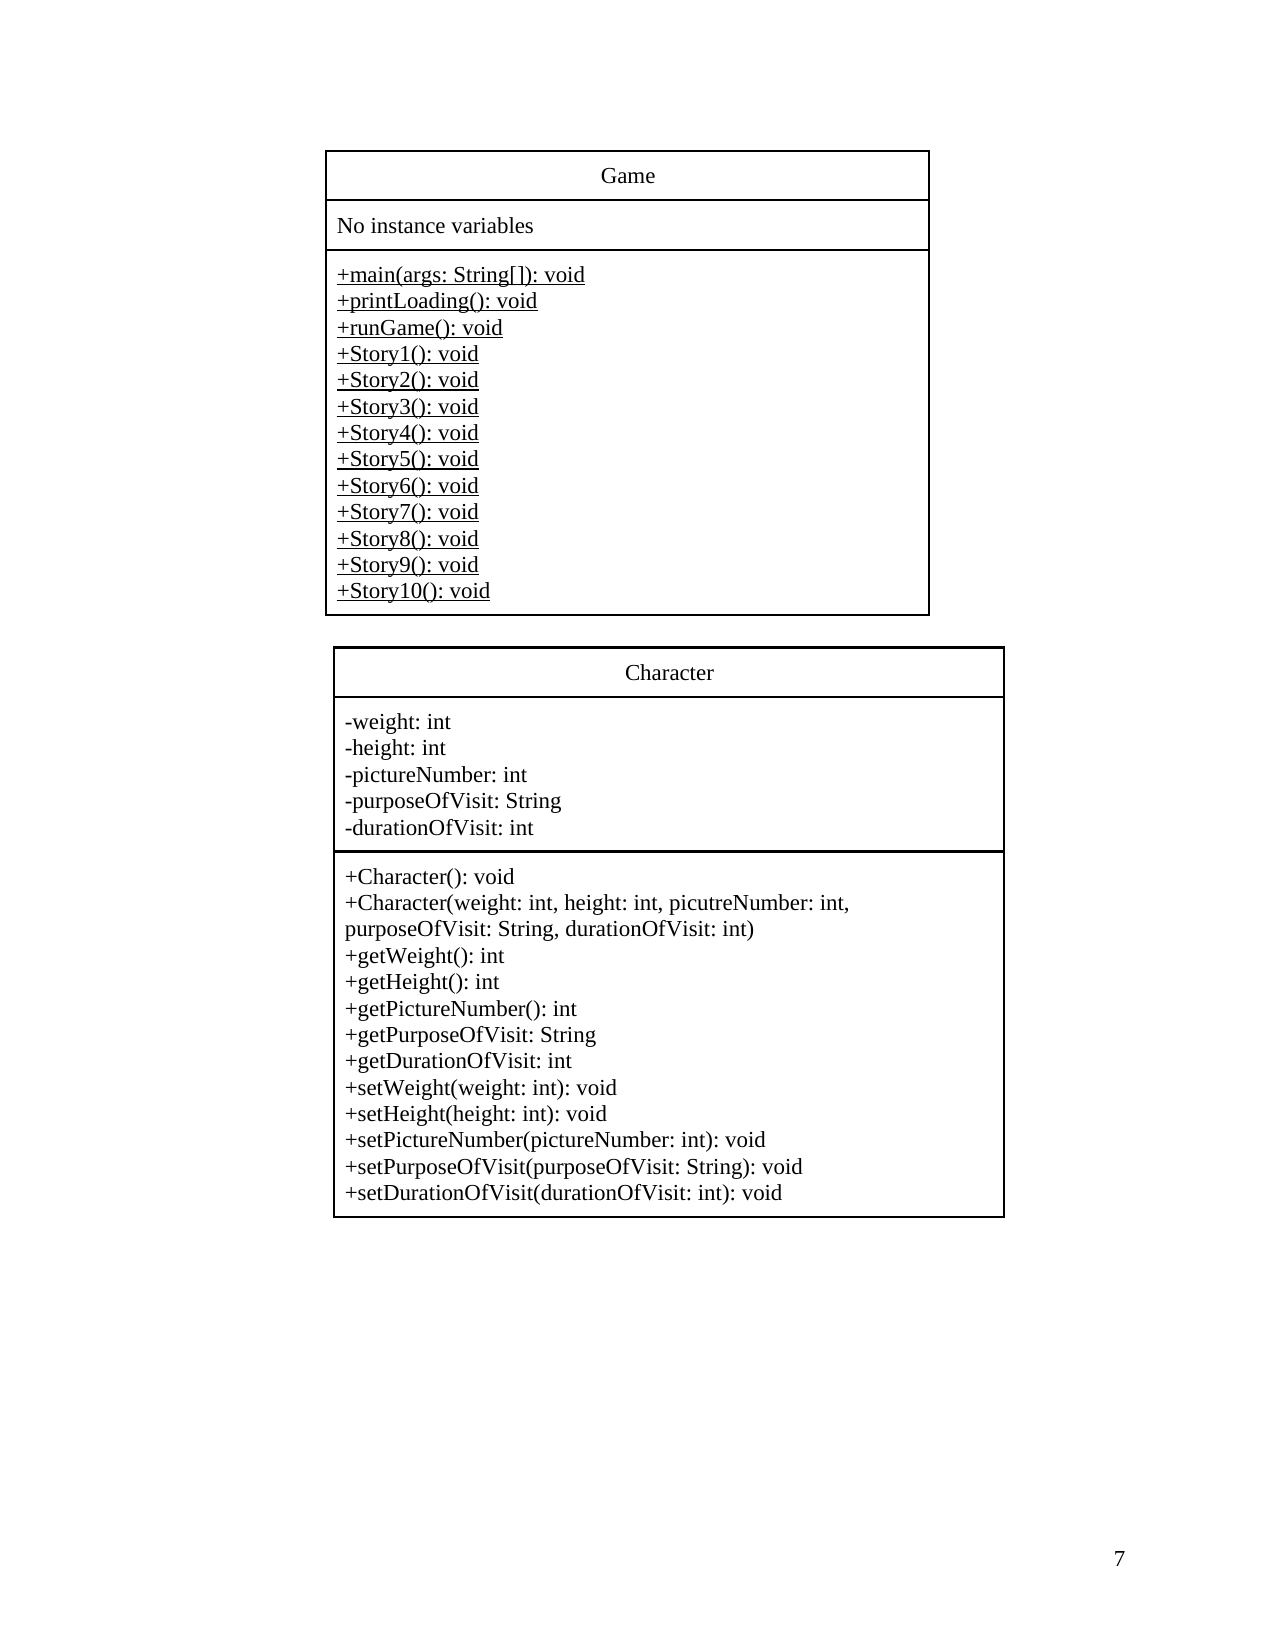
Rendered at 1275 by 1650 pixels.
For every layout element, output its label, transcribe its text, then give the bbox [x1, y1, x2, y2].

table_cell +main(args: String[]): void +printLoading(): void +runGame(): void +Story1(): void +Story2(): void +Story3(): void +Story4(): void +Story5(): void +Story6(): void +Story7(): void +Story8(): void +Story9(): void +Story10(): void [327, 251, 928, 614]
table_header Character [335, 649, 1003, 696]
table_cell No instance variables [327, 201, 928, 248]
table_cell +Character(): void +Character(weight: int, height: int, picutreNumber: int, purposeOfVisit: String, durationOfVisit: int) +getWeight(): int +getHeight(): int +getPictureNumber(): int +getPurposeOfVisit: String +getDurationOfVisit: int +setWeight(weight: int): void +setHeight(height: int): void +setPictureNumber(pictureNumber: int): void +setPurposeOfVisit(purposeOfVisit: String): void +setDurationOfVisit(durationOfVisit: int): void [335, 853, 1003, 1216]
table_header Game [327, 152, 928, 199]
table_cell -weight: int -height: int -pictureNumber: int -purposeOfVisit: String -durationOfVisit: int [335, 698, 1003, 850]
